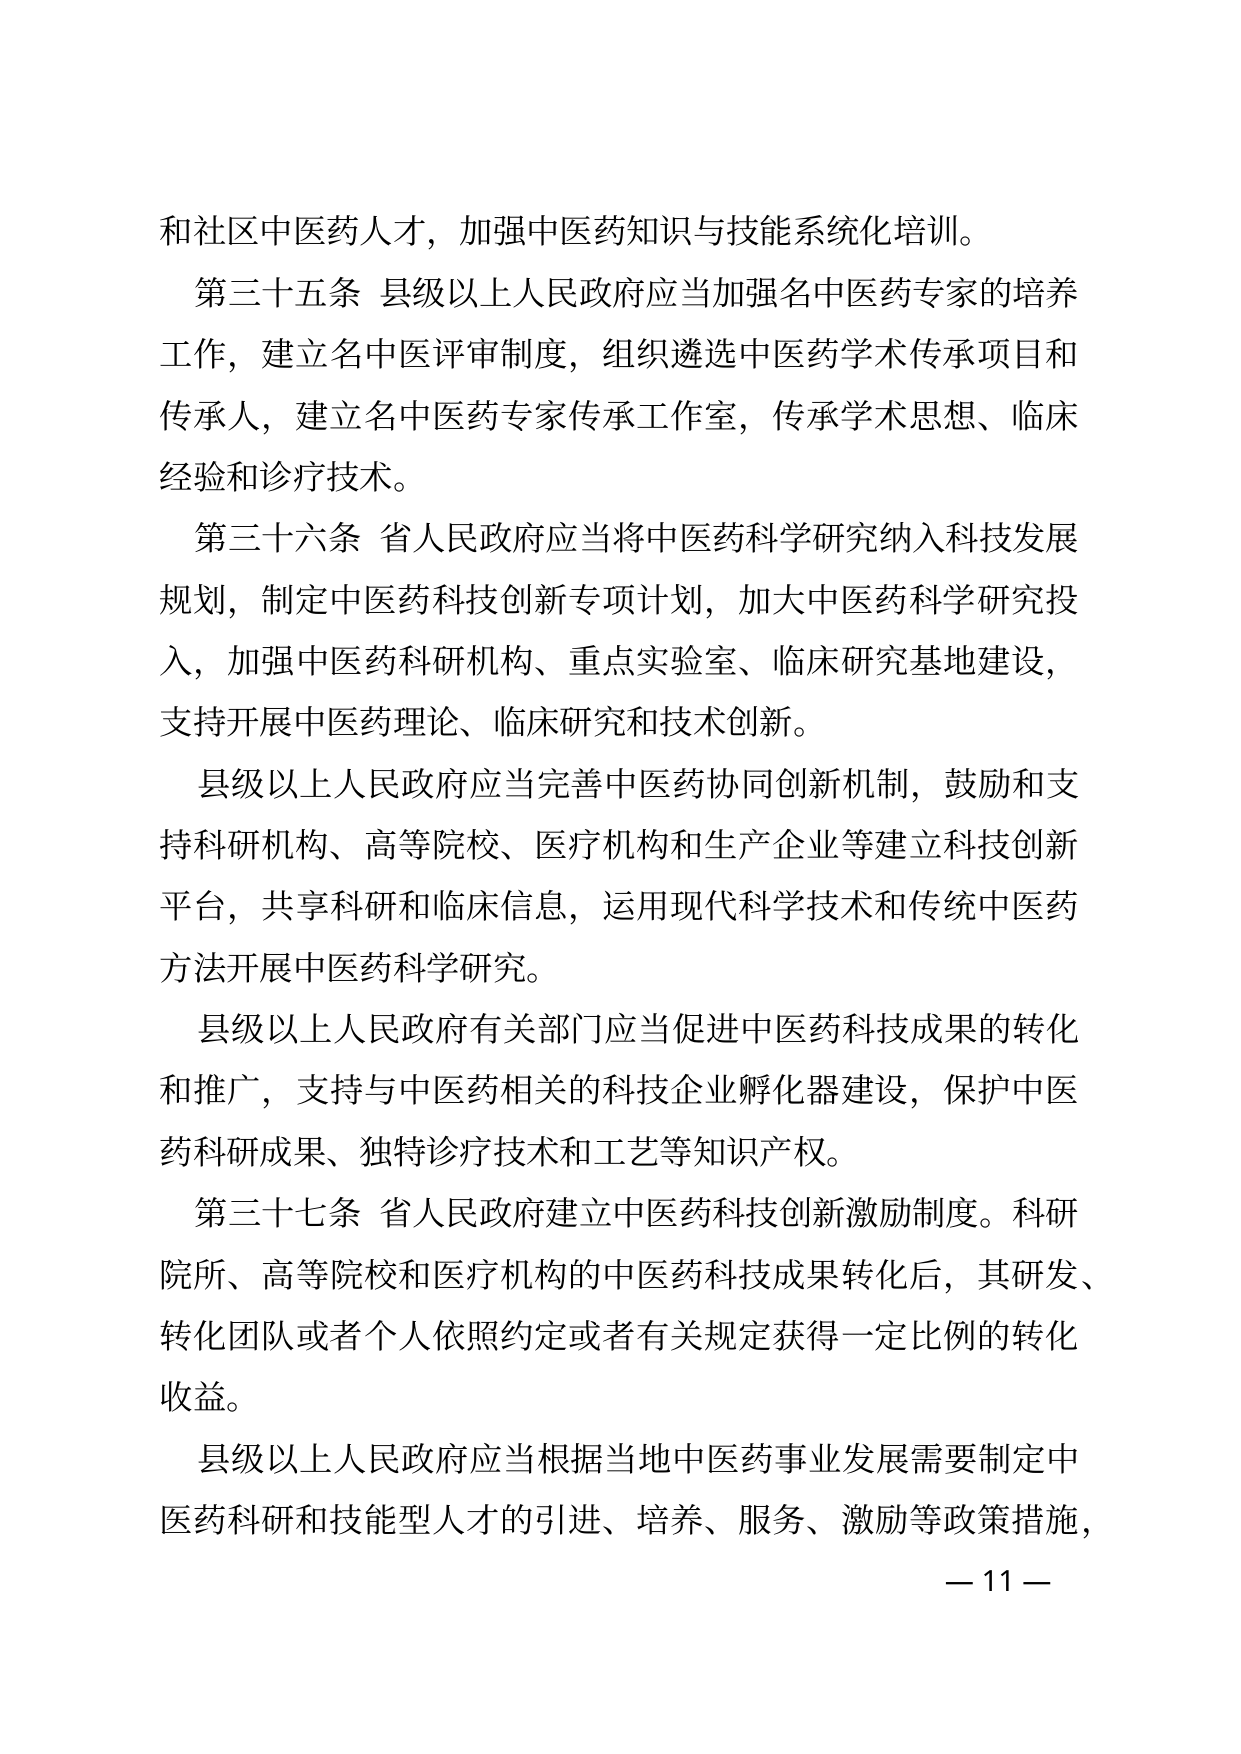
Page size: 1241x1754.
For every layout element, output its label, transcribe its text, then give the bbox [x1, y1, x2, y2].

text 第三十五条 县级以上人民政府应当加强名中医药专家的培养工作，建立名中医评审制度，组织遴选中医药学术传承项目和传承人，建立名中医药专家传承工作室，传承学术思想、临床经验和诊疗技术。 [159, 256, 1081, 502]
text 第三十六条 省人民政府应当将中医药科学研究纳入科技发展规划，制定中医药科技创新专项计划，加大中医药科学研究投入，加强中医药科研机构、重点实验室、临床研究基地建设，支持开展中医药理论、临床研究和技术创新。 [159, 502, 1081, 747]
text 第三十七条 省人民政府建立中医药科技创新激励制度。科研院所、高等院校和医疗机构的中医药科技成果转化后，其研发、转化团队或者个人依照约定或者有关规定获得一定比例的转化收益。 [159, 1177, 1081, 1422]
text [159, 195, 1081, 256]
text 县级以上人民政府有关部门应当促进中医药科技成果的转化和推广，支持与中医药相关的科技企业孵化器建设，保护中医药科研成果、独特诊疗技术和工艺等知识产权。 [159, 992, 1081, 1177]
text 县级以上人民政府应当完善中医药协同创新机制，鼓励和支持科研机构、高等院校、医疗机构和生产企业等建立科技创新平台，共享科研和临床信息，运用现代科学技术和传统中医药方法开展中医药科学研究。 [159, 747, 1081, 992]
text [159, 1422, 1081, 1545]
